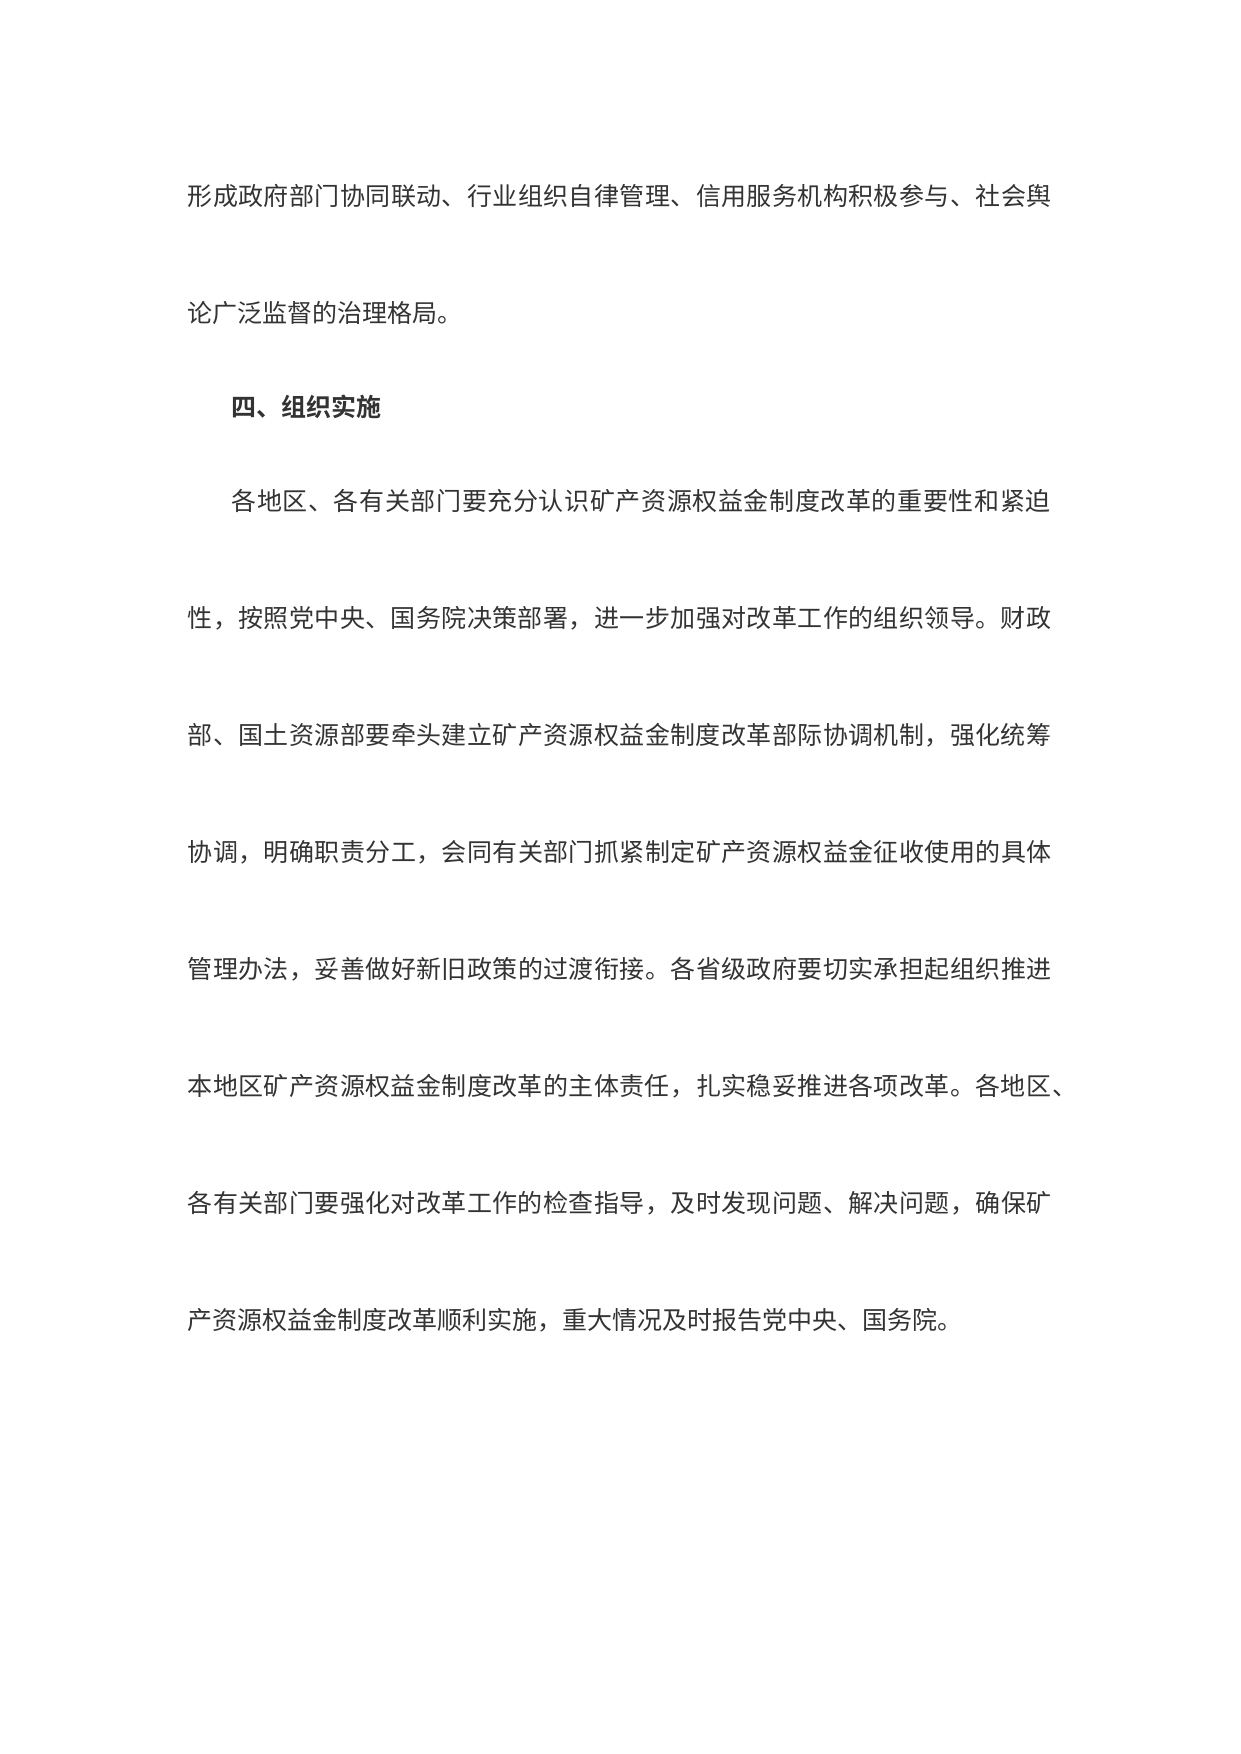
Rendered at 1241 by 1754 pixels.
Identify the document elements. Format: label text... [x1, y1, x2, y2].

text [187, 162, 1053, 344]
text 四、组织实施 [187, 373, 1053, 438]
text 各地区、各有关部门要充分认识矿产资源权益金制度改革的重要性和紧迫性，按照党中央、国务院决策部署，进一步加强对改革工作的组织领导。财政部、国土资源部要牵头建立矿产资源权益金制度改革部际协调机制，强化统筹协调，明确职责分工，会同有关部门抓紧制定矿产资源权益金征收使用的具体管理办法，妥善做好新旧政策的过渡衔接。各省级政府要切实承担起组织推进本地区矿产资源权益金制度改革的主体责任，扎实稳妥推进各项改革。各地区、各有关部门要强化对改革工作的检查指导，及时发现问题、解决问题，确保矿产资源权益金制度改革顺利实施，重大情况及时报告党中央、国务院。 [187, 467, 1053, 1351]
